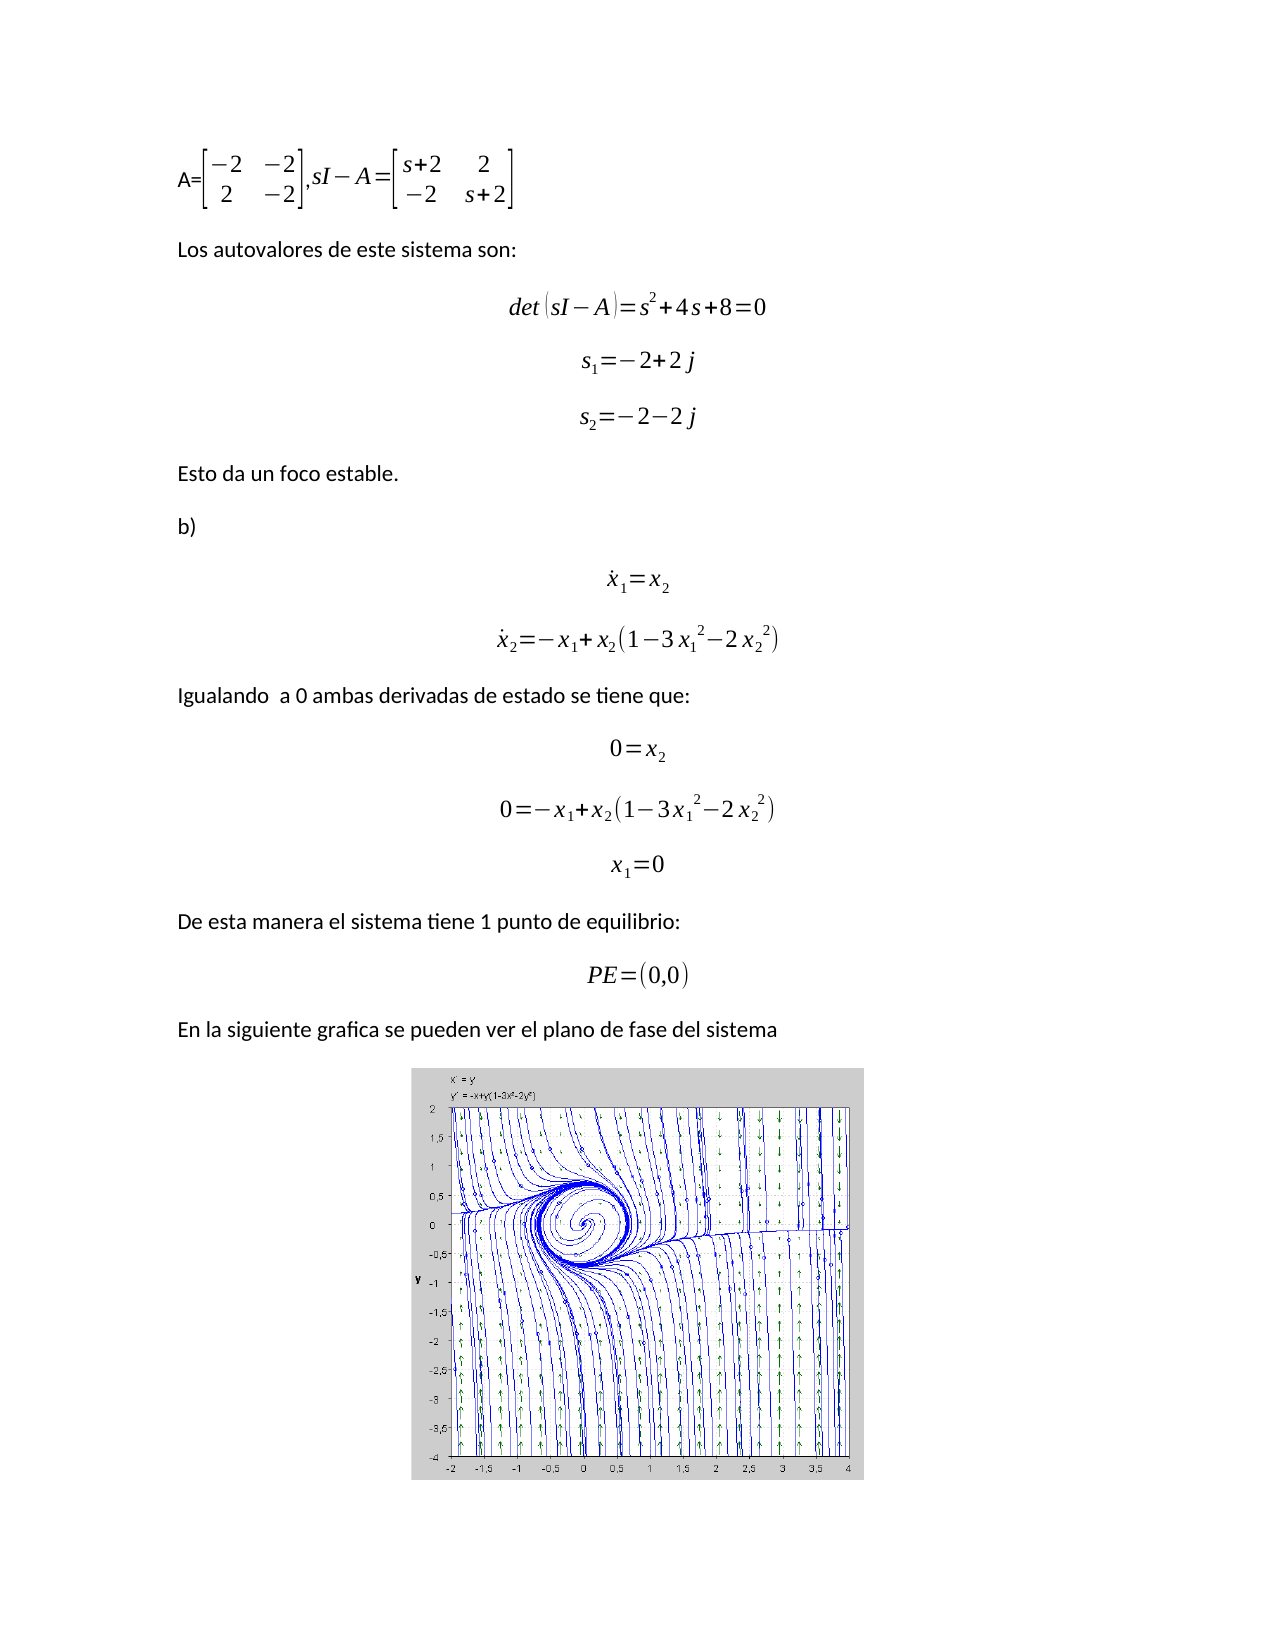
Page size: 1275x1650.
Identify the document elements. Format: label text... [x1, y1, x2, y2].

text Igualando a 0 ambas derivadas de estado se tiene que: [177, 681, 1098, 709]
text A=, [177, 148, 1098, 211]
text b) [177, 512, 1098, 540]
picture [411, 1068, 864, 1480]
text De esta manera el sistema tiene 1 punto de equilibrio: [177, 907, 1098, 935]
text Esto da un foco estable. [177, 459, 1098, 487]
text Los autovalores de este sistema son: [177, 236, 1098, 264]
text En la siguiente grafica se pueden ver el plano de fase del sistema [177, 1015, 1098, 1043]
